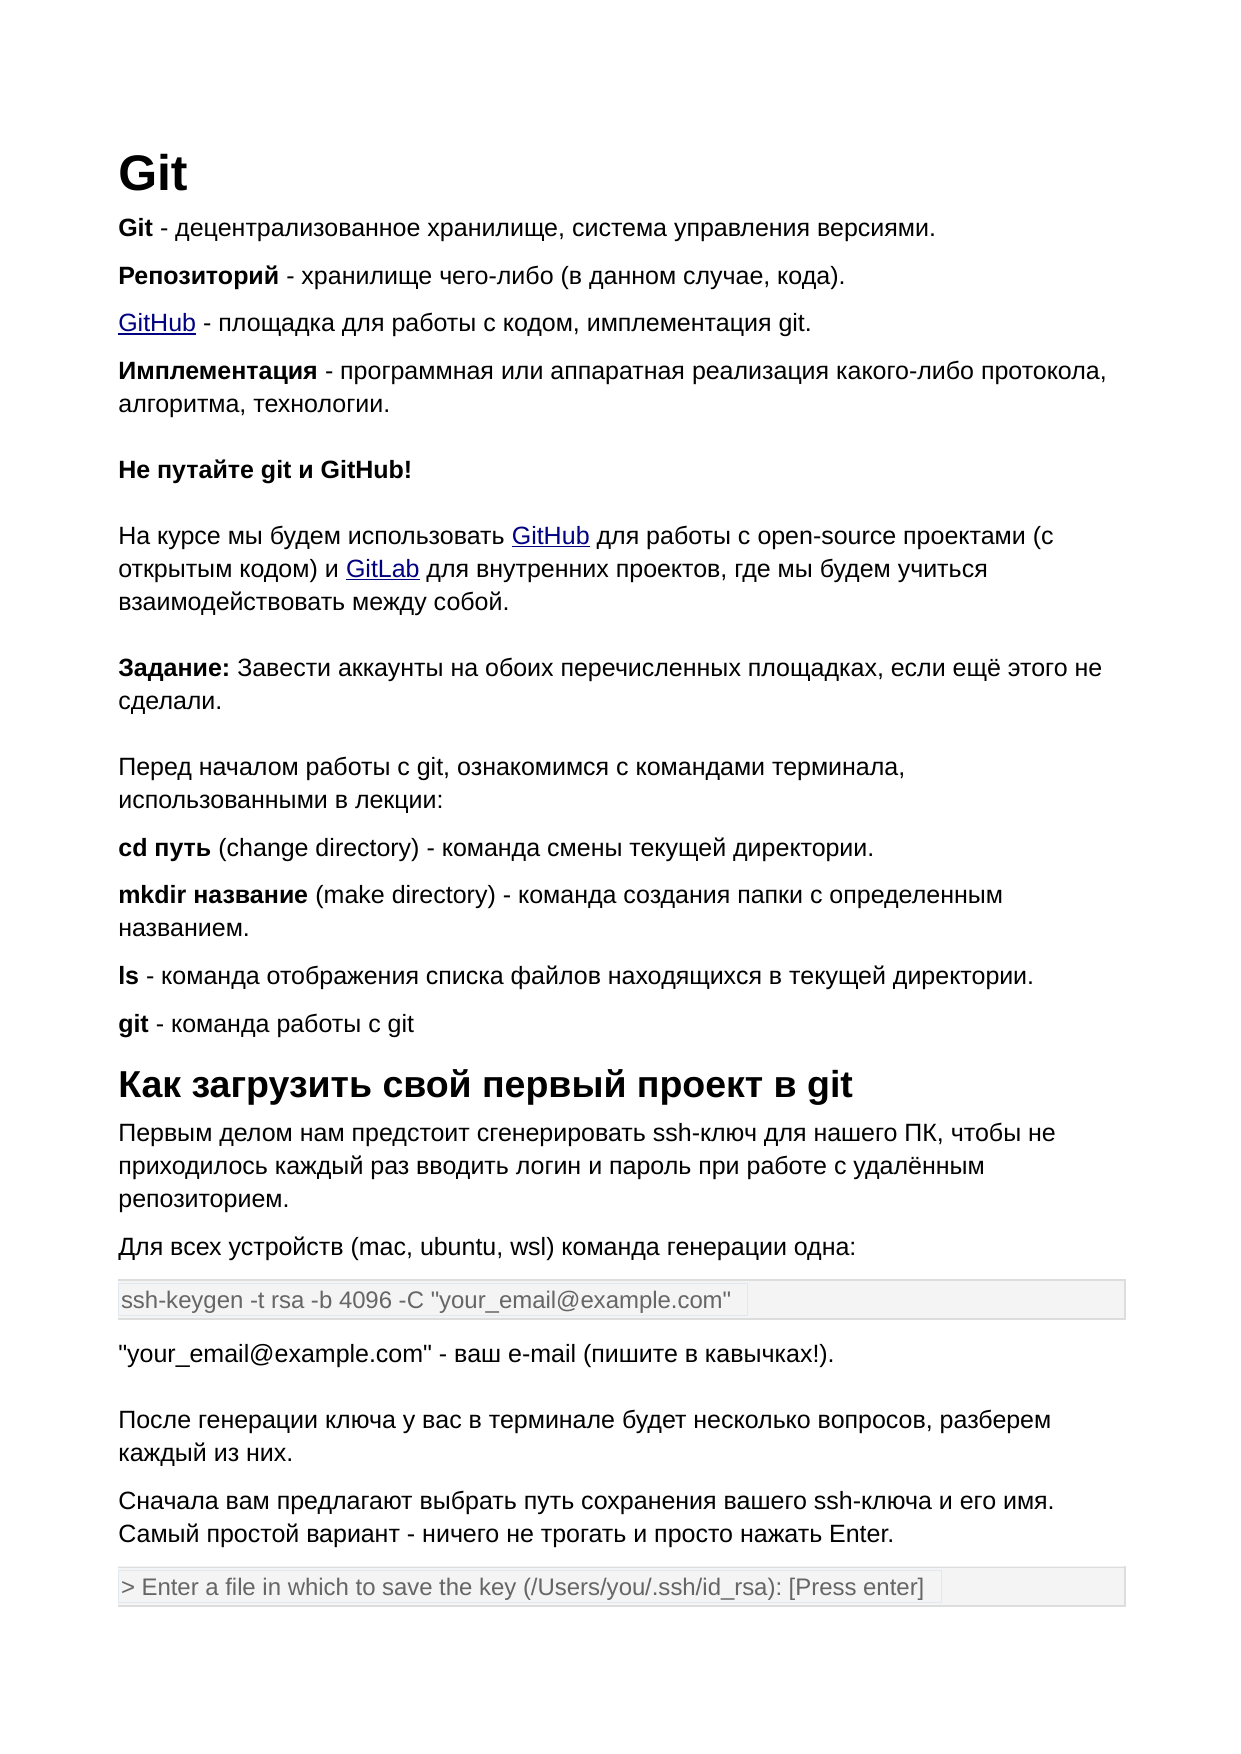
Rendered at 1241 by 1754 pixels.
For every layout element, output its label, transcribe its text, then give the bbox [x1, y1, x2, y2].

text "your_email@example.com" - ваш e-mail (пишите в кавычках!). После генерации ключа у вас в терминале будет несколько вопросов, разберем каждый из них. [118, 1339, 1122, 1467]
text Репозиторий - хранилище чего-либо (в данном случае, кода). [118, 261, 1122, 289]
text GitHub - площадка для работы с кодом, имплементация git. [118, 308, 1122, 337]
text > Enter a file in which to save the key (/Users/you/.ssh/id_rsa): [Press enter] [118, 1568, 1124, 1605]
text Первым делом нам предстоит сгенерировать ssh-ключ для нашего ПК, чтобы не приходилось каждый раз вводить логин и пароль при работе с удалённым репозиторием. [118, 1118, 1122, 1213]
text Git - децентрализованное хранилище, система управления версиями. [118, 213, 1122, 242]
text mkdir название (make directory) - команда создания папки с определенным названием. [118, 880, 1122, 942]
text Имплементация - программная или аппаратная реализация какого-либо протокола, алгоритма, технологии. Не путайте git и GitHub! На курсе мы будем использовать GitHub для работы с open-source проектами (с открытым кодом) и GitLab для внутренних проектов, где мы будем учиться взаимодействовать между собой. Задание: Завести аккаунты на обоих перечисленных площадках, если ещё этого не сделали. Перед началом работы с git, ознакомимся с командами терминала, использованными в лекции: [118, 356, 1122, 814]
text ssh-keygen -t rsa -b 4096 -C "your_email@example.com" [118, 1281, 1124, 1318]
text Сначала вам предлагают выбрать путь сохранения вашего ssh-ключа и его имя. Самый простой вариант - ничего не трогать и просто нажать Enter. [118, 1486, 1122, 1548]
text ls - команда отображения списка файлов находящихся в текущей директории. [118, 961, 1122, 990]
text cd путь (change directory) - команда смены текущей директории. [118, 833, 1122, 862]
subtitle Git [118, 143, 1122, 201]
text Для всех устройств (mac, ubuntu, wsl) команда генерации одна: [118, 1232, 1122, 1261]
subtitle Как загрузить свой первый проект в git [118, 1062, 1122, 1106]
text git - команда работы с git [118, 1009, 1122, 1037]
